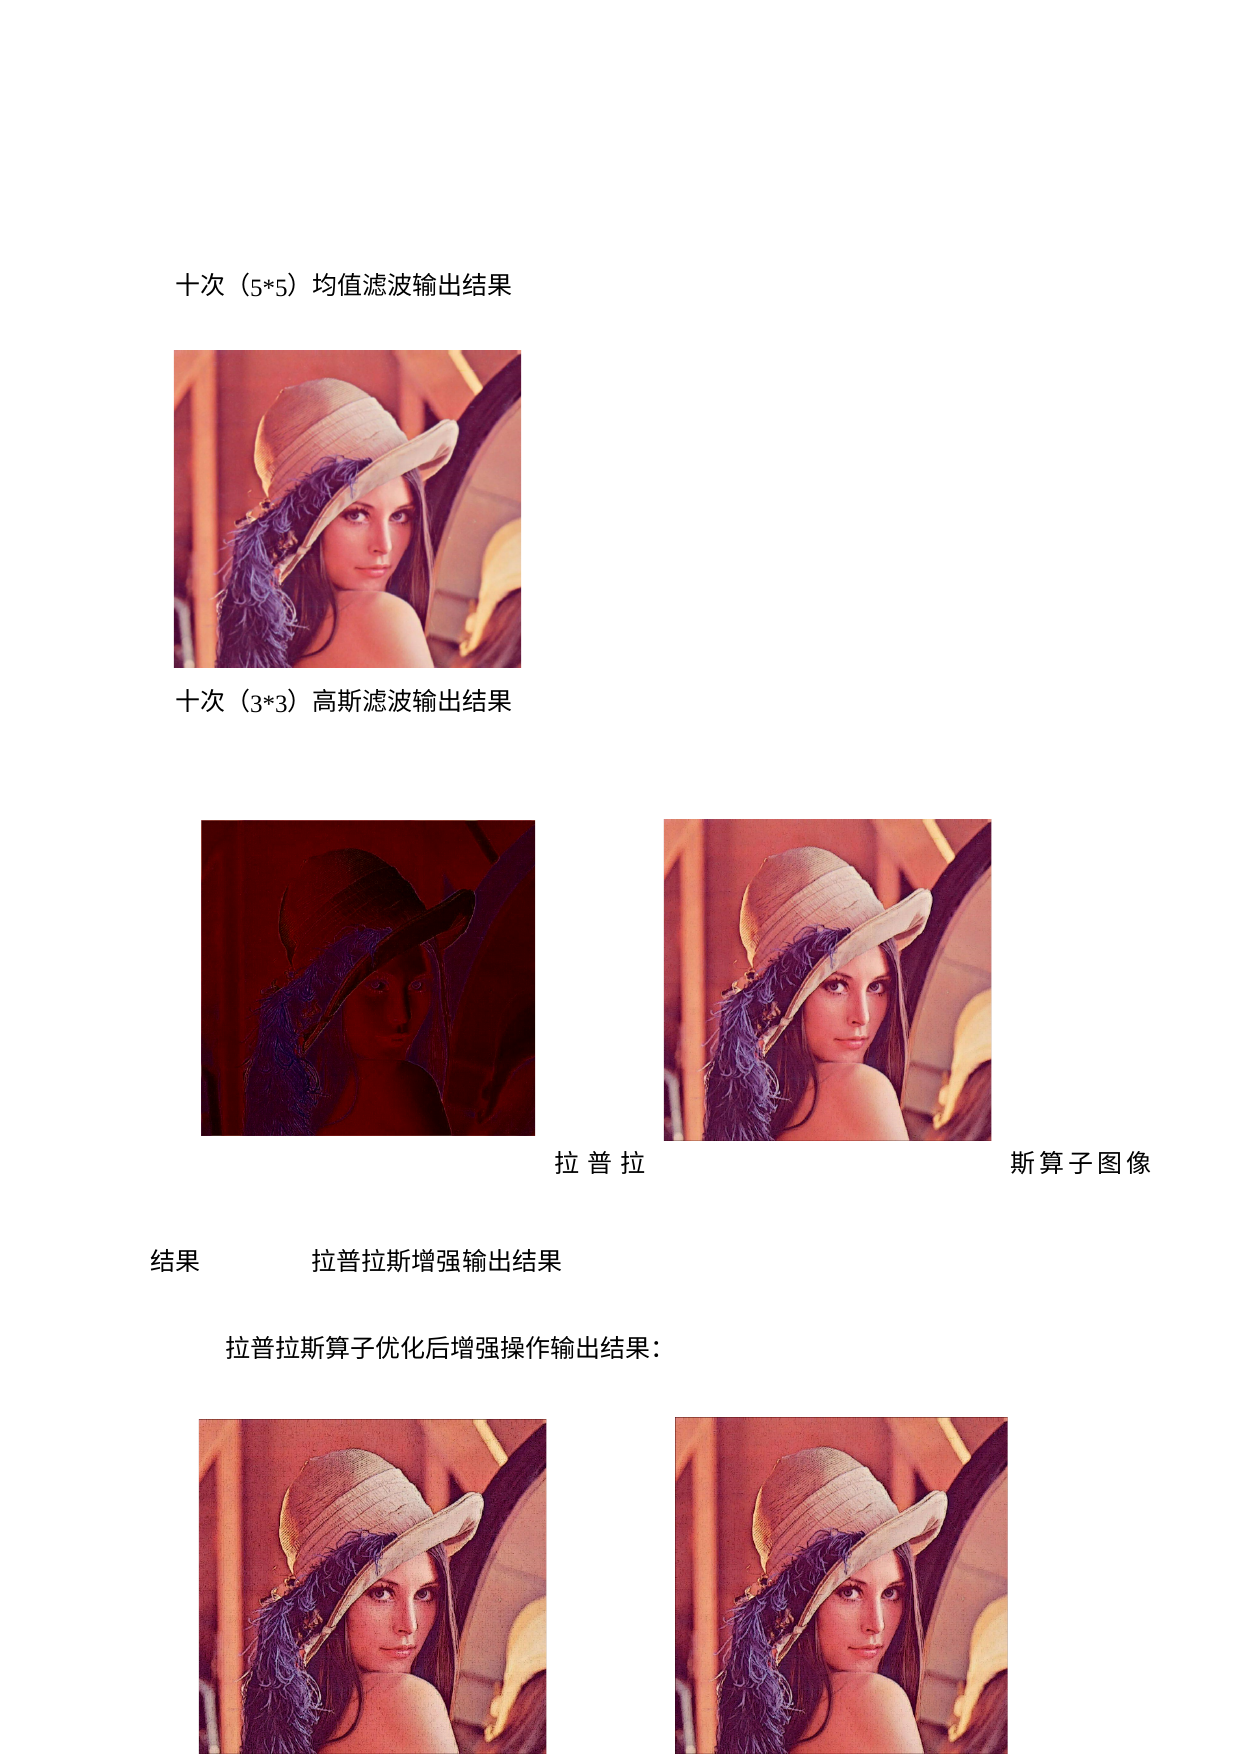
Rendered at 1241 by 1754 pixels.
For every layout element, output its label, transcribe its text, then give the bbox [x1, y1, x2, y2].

picture [663, 819, 992, 1141]
text 十次（3*3）高斯滤波输出结果 [150, 671, 1152, 736]
text 十次（5*5）均值滤波输出结果 [150, 256, 1152, 321]
picture [675, 1417, 1008, 1754]
picture [198, 1419, 547, 1754]
text 拉普拉斯算子图像结果 拉普拉斯增强输出结果 [150, 1134, 1152, 1297]
picture [173, 350, 522, 668]
picture [201, 820, 536, 1136]
text 拉普拉斯算子优化后增强操作输出结果： [150, 1319, 1152, 1384]
